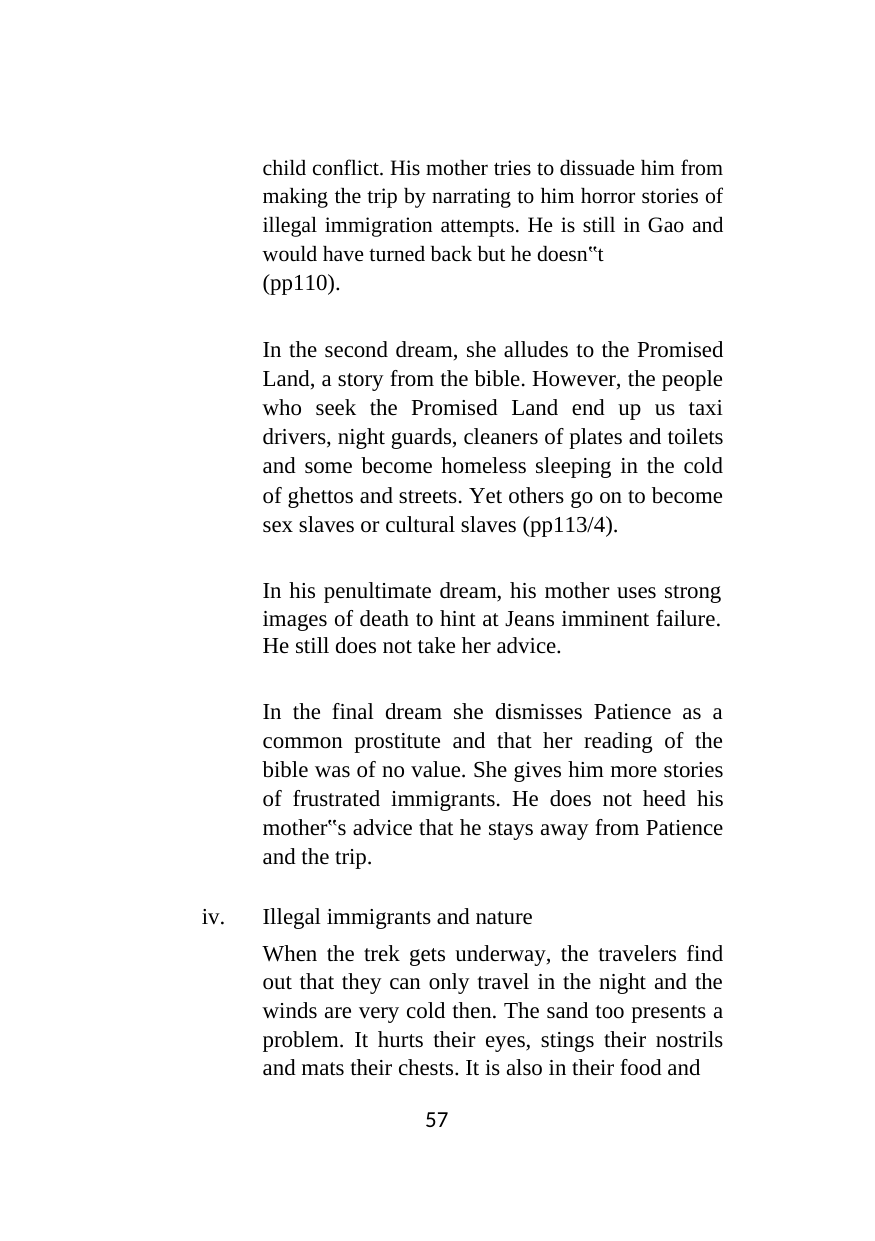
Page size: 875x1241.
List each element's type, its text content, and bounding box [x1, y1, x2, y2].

text In the final dream she dismisses Patience as a common prostitute and that her reading of the bible was of no value. She gives him more stories of frustrated immigrants. He does not heed his mother‟s advice that he stays away from Patience and the trip. [262, 698, 724, 869]
text In his penultimate dream, his mother uses strong images of death to hint at Jeans imminent failure. He still does not take her advice. [262, 577, 722, 658]
text 57 [425, 1105, 724, 1133]
list Illegal immigrants and nature [202, 904, 724, 930]
text child conflict. His mother tries to dissuade him from making the trip by narrating to him horror stories of illegal immigration attempts. He is still in Gao and would have turned back but he doesn‟t [262, 154, 724, 266]
text When the trek gets underway, the travelers find out that they can only travel in the night and the winds are very cold then. The sand too presents a problem. It hurts their eyes, stings their nostrils and mats their chests. It is also in their food and [262, 940, 724, 1081]
text In the second dream, she alludes to the Promised Land, a story from the bible. However, the people who seek the Promised Land end up us taxi drivers, night guards, cleaners of plates and toilets and some become homeless sleeping in the cold of ghettos and streets. Yet others go on to become sex slaves or cultural slaves (pp113/4). [262, 336, 724, 537]
text (pp110). [262, 269, 724, 295]
